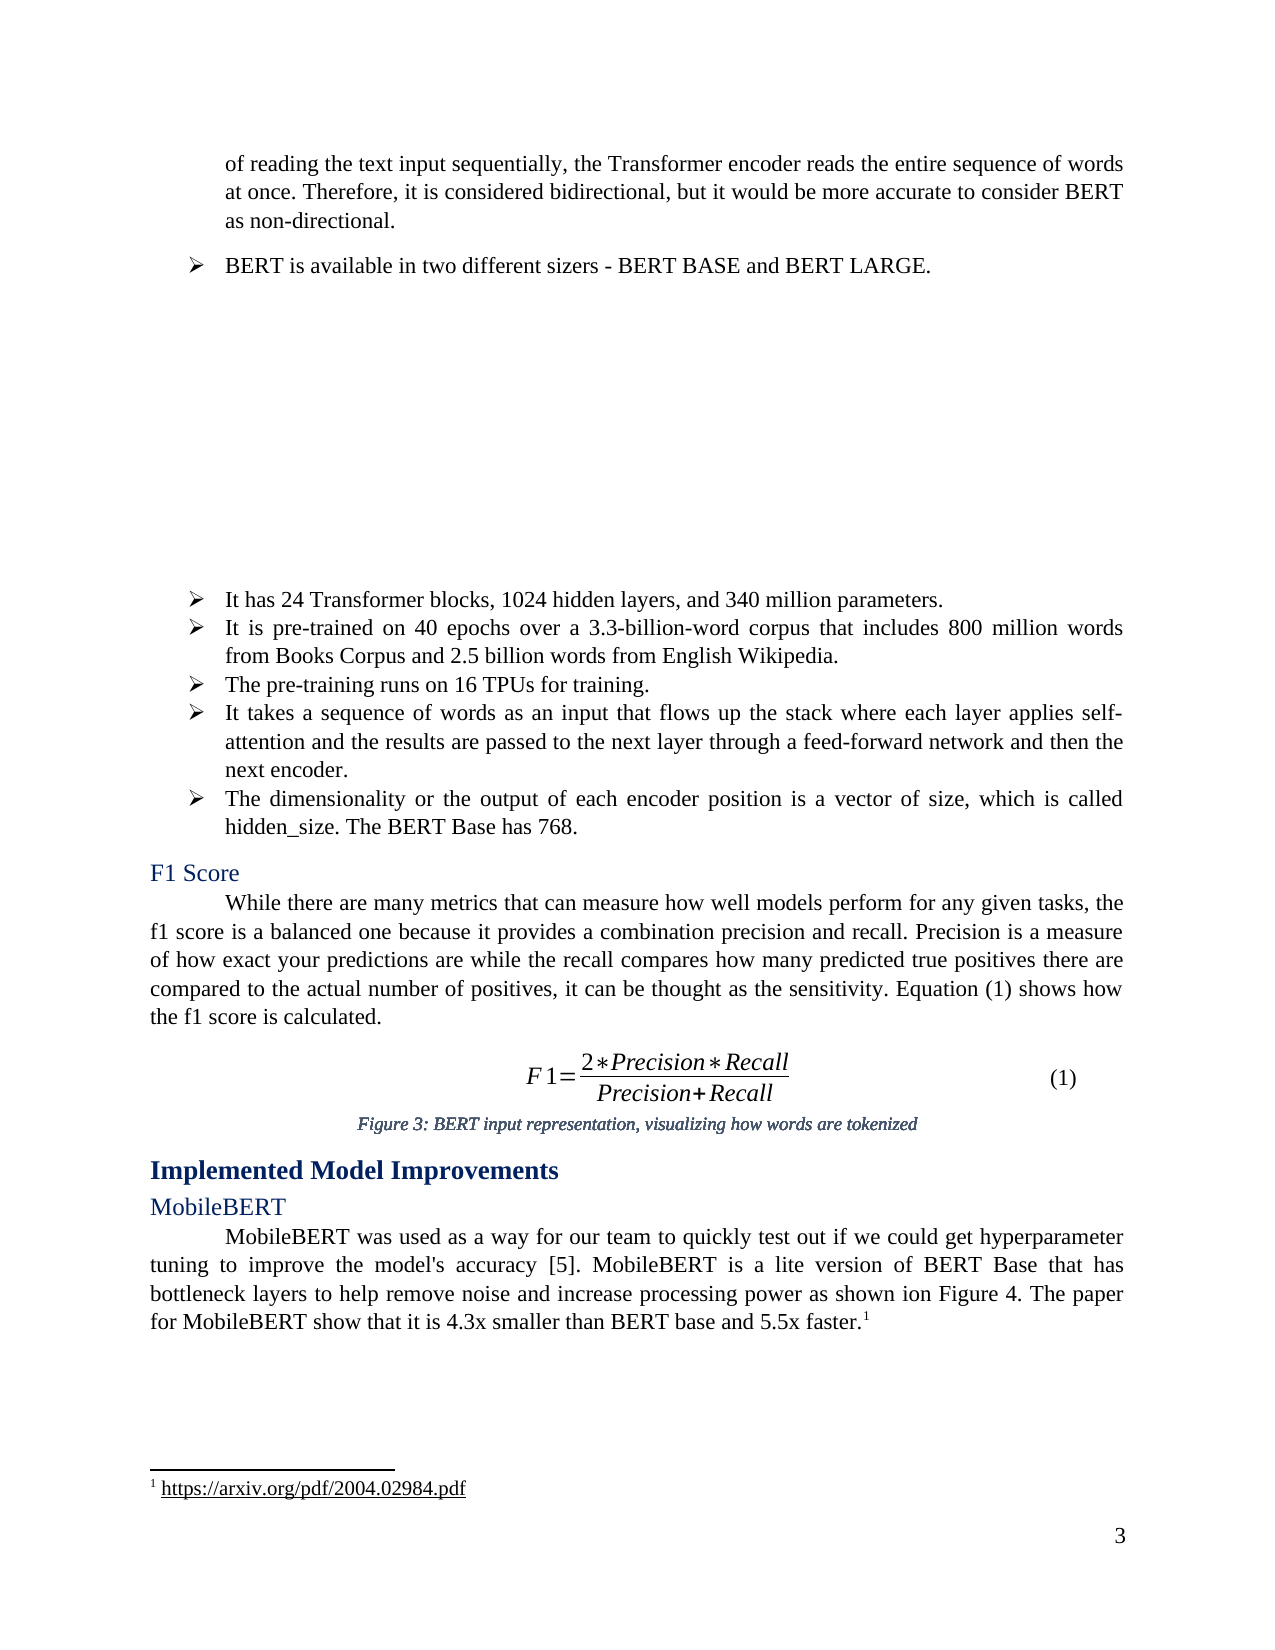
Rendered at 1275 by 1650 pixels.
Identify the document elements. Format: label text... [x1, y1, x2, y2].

list It takes a sequence of words as an input that flows up the stack where each layer applies self-attention and the results are passed to the next layer through a feed-forward network and then the next encoder. [187, 699, 1125, 783]
text (1) [525, 1048, 1125, 1136]
subtitle MobileBERT [150, 1192, 1125, 1221]
list It has 24 Transformer blocks, 1024 hidden layers, and 340 million parameters. [187, 280, 1125, 612]
list It is pre-trained on 40 epochs over a 3.3-billion-word corpus that includes 800 million words from Books Corpus and 2.5 billion words from English Wikipedia. [187, 614, 1125, 669]
list The dimensionality or the output of each encoder position is a vector of size, which is called hidden_size. The BERT Base has 768. [187, 785, 1125, 839]
text While there are many metrics that can measure how well models perform for any given tasks, the f1 score is a balanced one because it provides a combination precision and recall. Precision is a measure of how exact your predictions are while the recall compares how many predicted true positives there are compared to the actual number of positives, it can be thought as the sensitivity. Equation (1) shows how the f1 score is calculated. [150, 889, 1125, 1029]
text MobileBERT was used as a way for our team to quickly test out if we could get hyperparameter tuning to improve the model's accuracy . MobileBERT is a lite version of BERT Base that has bottleneck layers to help remove noise and increase processing power as shown ion Figure 4. The paper for MobileBERT show that it is 4.3x smaller than BERT base and 5.5x faster. [150, 1223, 1125, 1335]
list The pre-training runs on 16 TPUs for training. [187, 671, 1125, 697]
subtitle F1 Score [150, 858, 1125, 887]
subtitle Implemented Model Improvements [150, 1154, 1125, 1185]
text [225, 150, 1125, 233]
list BERT is available in two different sizers - BERT BASE and BERT LARGE. [187, 252, 1125, 278]
